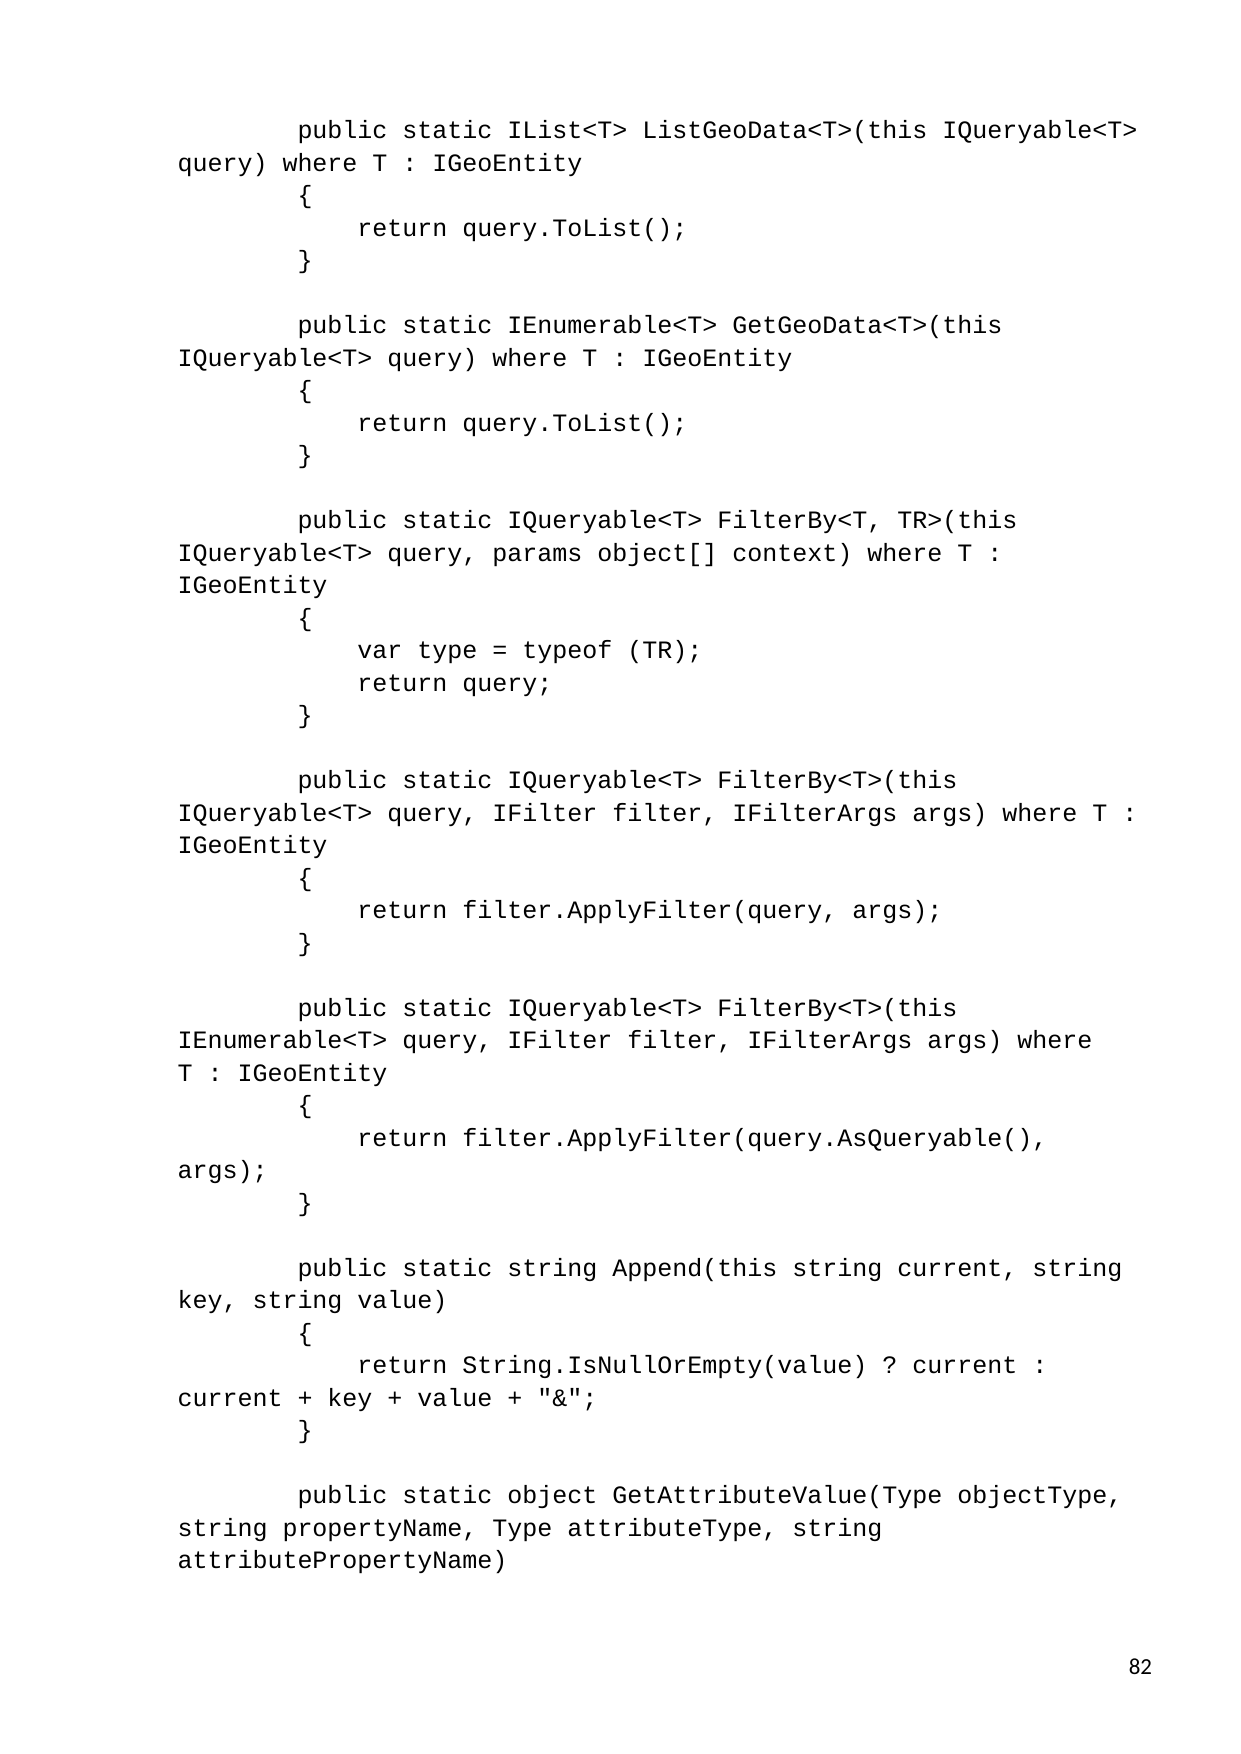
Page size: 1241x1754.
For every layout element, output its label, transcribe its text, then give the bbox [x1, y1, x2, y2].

text public static IQueryable<T> FilterBy<T>(this IQueryable<T> query, IFilter filter, IFilterArgs args) where T : IGeoEntity [177, 768, 1152, 861]
text return filter.ApplyFilter(query, args); [177, 898, 1152, 926]
text { [177, 378, 1152, 406]
text public static IQueryable<T> FilterBy<T>(this IEnumerable<T> query, IFilter filter, IFilterArgs args) where T : IGeoEntity [177, 996, 1152, 1089]
text } [177, 248, 1152, 276]
text var type = typeof (TR); [177, 638, 1152, 666]
text { [177, 1321, 1152, 1349]
text public static IList<T> ListGeoData<T>(this IQueryable<T> query) where T : IGeoEntity [177, 118, 1152, 179]
text } [177, 703, 1152, 731]
text return query.ToList(); [177, 411, 1152, 439]
text public static string Append(this string current, string key, string value) [177, 1256, 1152, 1316]
text { [177, 183, 1152, 211]
text { [177, 866, 1152, 894]
text } [177, 443, 1152, 471]
text return filter.ApplyFilter(query.AsQueryable(), args); [177, 1126, 1152, 1186]
text public static object GetAttributeValue(Type objectType, string propertyName, Type attributeType, string attributePropertyName) [177, 1483, 1152, 1576]
text { [177, 606, 1152, 634]
text return query.ToList(); [177, 216, 1152, 244]
text public static IQueryable<T> FilterBy<T, TR>(this IQueryable<T> query, params object[] context) where T : IGeoEntity [177, 508, 1152, 601]
text return query; [177, 671, 1152, 699]
text } [177, 1418, 1152, 1446]
text } [177, 1191, 1152, 1219]
text return String.IsNullOrEmpty(value) ? current : current + key + value + "&"; [177, 1353, 1152, 1414]
text public static IEnumerable<T> GetGeoData<T>(this IQueryable<T> query) where T : IGeoEntity [177, 313, 1152, 374]
text } [177, 931, 1152, 959]
text { [177, 1093, 1152, 1121]
